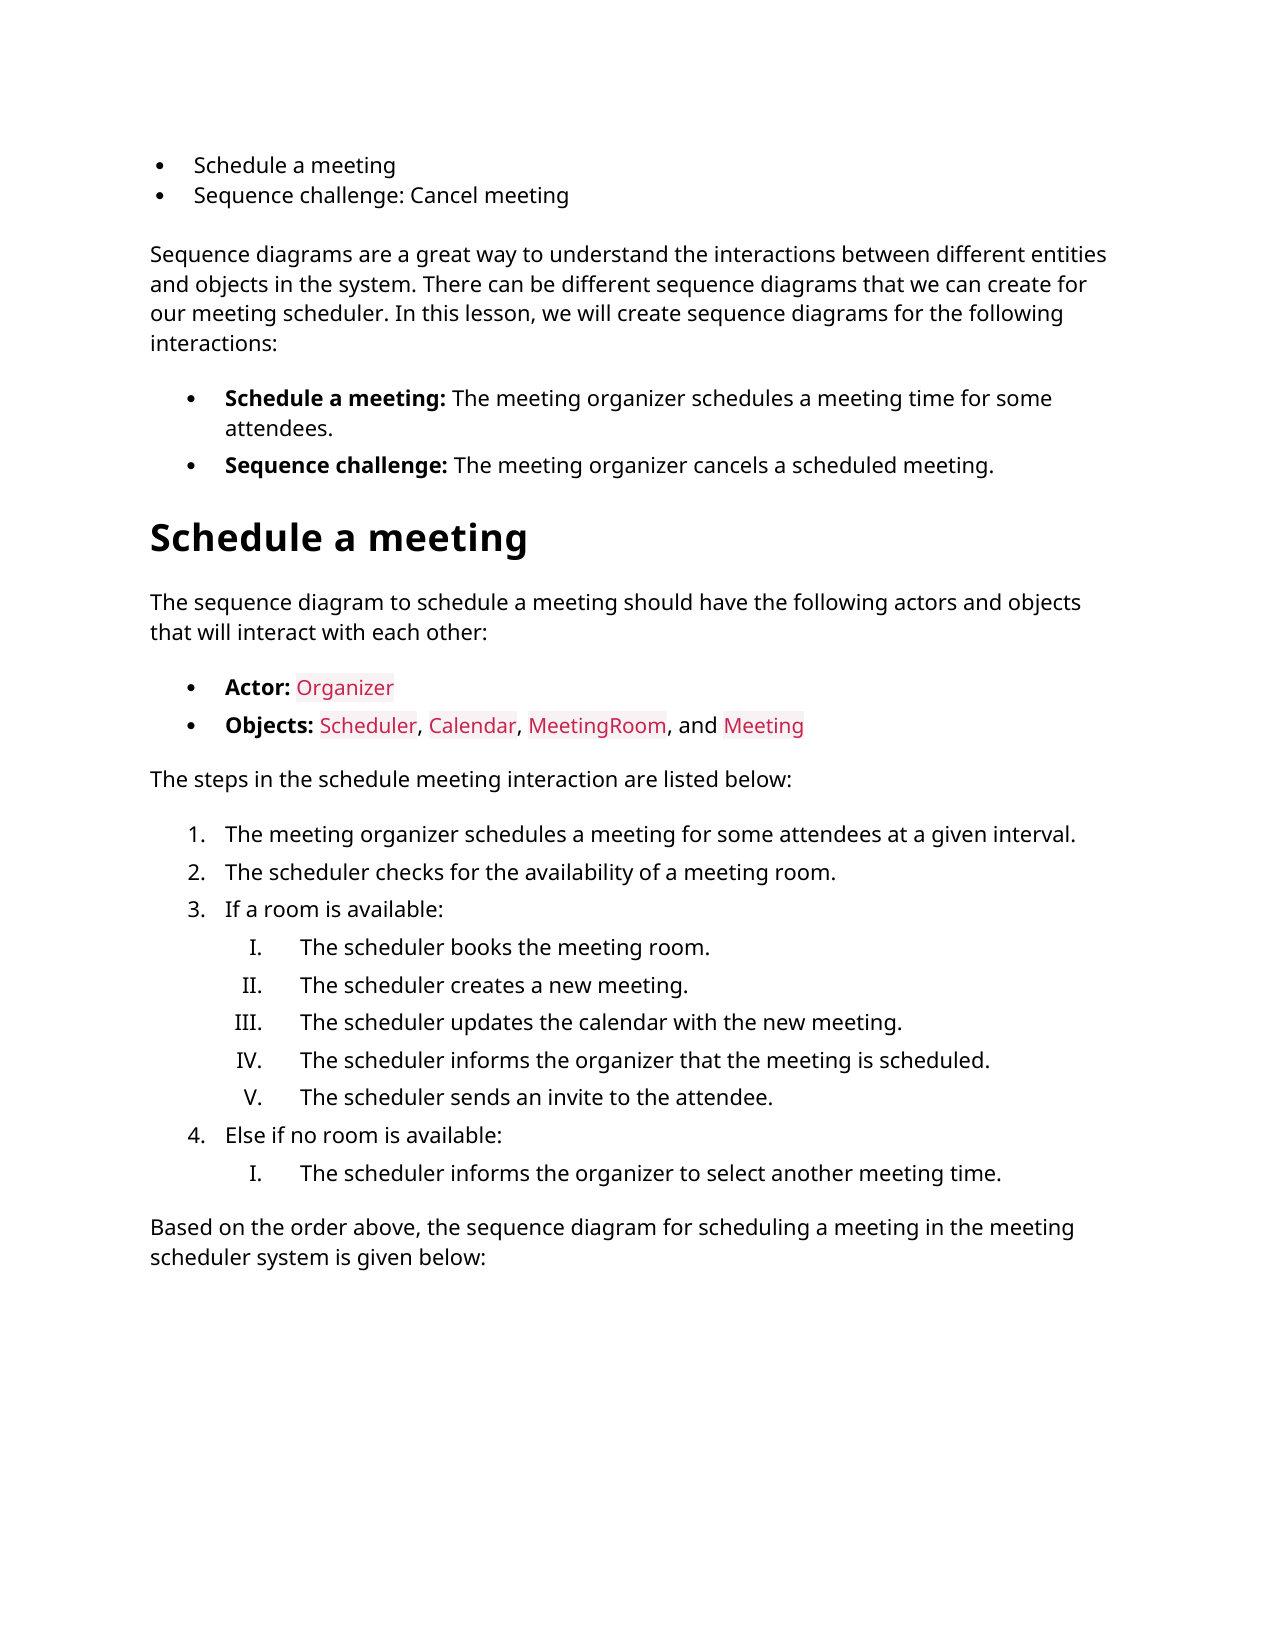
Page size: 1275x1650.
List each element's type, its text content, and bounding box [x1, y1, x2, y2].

list Sequence challenge: The meeting organizer cancels a scheduled meeting. [187, 450, 1125, 480]
list The scheduler informs the organizer that the meeting is scheduled. [262, 1045, 1125, 1074]
list The scheduler checks for the availability of a meeting room. [187, 857, 1125, 887]
list The scheduler informs the organizer to select another meeting time. [262, 1158, 1125, 1187]
list Schedule a meeting [156, 150, 1125, 180]
text Sequence diagrams are a great way to understand the interactions between different entities and objects in the system. There can be different sequence diagrams that we can create for our meeting scheduler. In this lesson, we will create sequence diagrams for the following interactions: [150, 239, 1125, 358]
text The steps in the schedule meeting interaction are listed below: [150, 764, 1125, 794]
list The scheduler updates the calendar with the new meeting. [262, 1007, 1125, 1037]
list The scheduler creates a new meeting. [262, 969, 1125, 999]
text Based on the order above, the sequence diagram for scheduling a meeting in the meeting scheduler system is given below: [150, 1212, 1125, 1272]
text The sequence diagram to schedule a meeting should have the following actors and objects that will interact with each other: [150, 587, 1125, 647]
list The scheduler books the meeting room. [262, 932, 1125, 962]
list The scheduler sends an invite to the attendee. [262, 1082, 1125, 1112]
list Else if no room is available: [187, 1120, 1125, 1150]
list Objects: Scheduler, Calendar, MeetingRoom, and Meeting [187, 709, 1125, 739]
list If a room is available: [187, 894, 1125, 924]
list Actor: Organizer [187, 672, 1125, 702]
list Sequence challenge: Cancel meeting [156, 180, 1125, 209]
list Schedule a meeting: The meeting organizer schedules a meeting time for some attendees. [187, 383, 1125, 442]
list The meeting organizer schedules a meeting for some attendees at a given interval. [187, 819, 1125, 849]
text Schedule a meeting [150, 511, 1125, 562]
